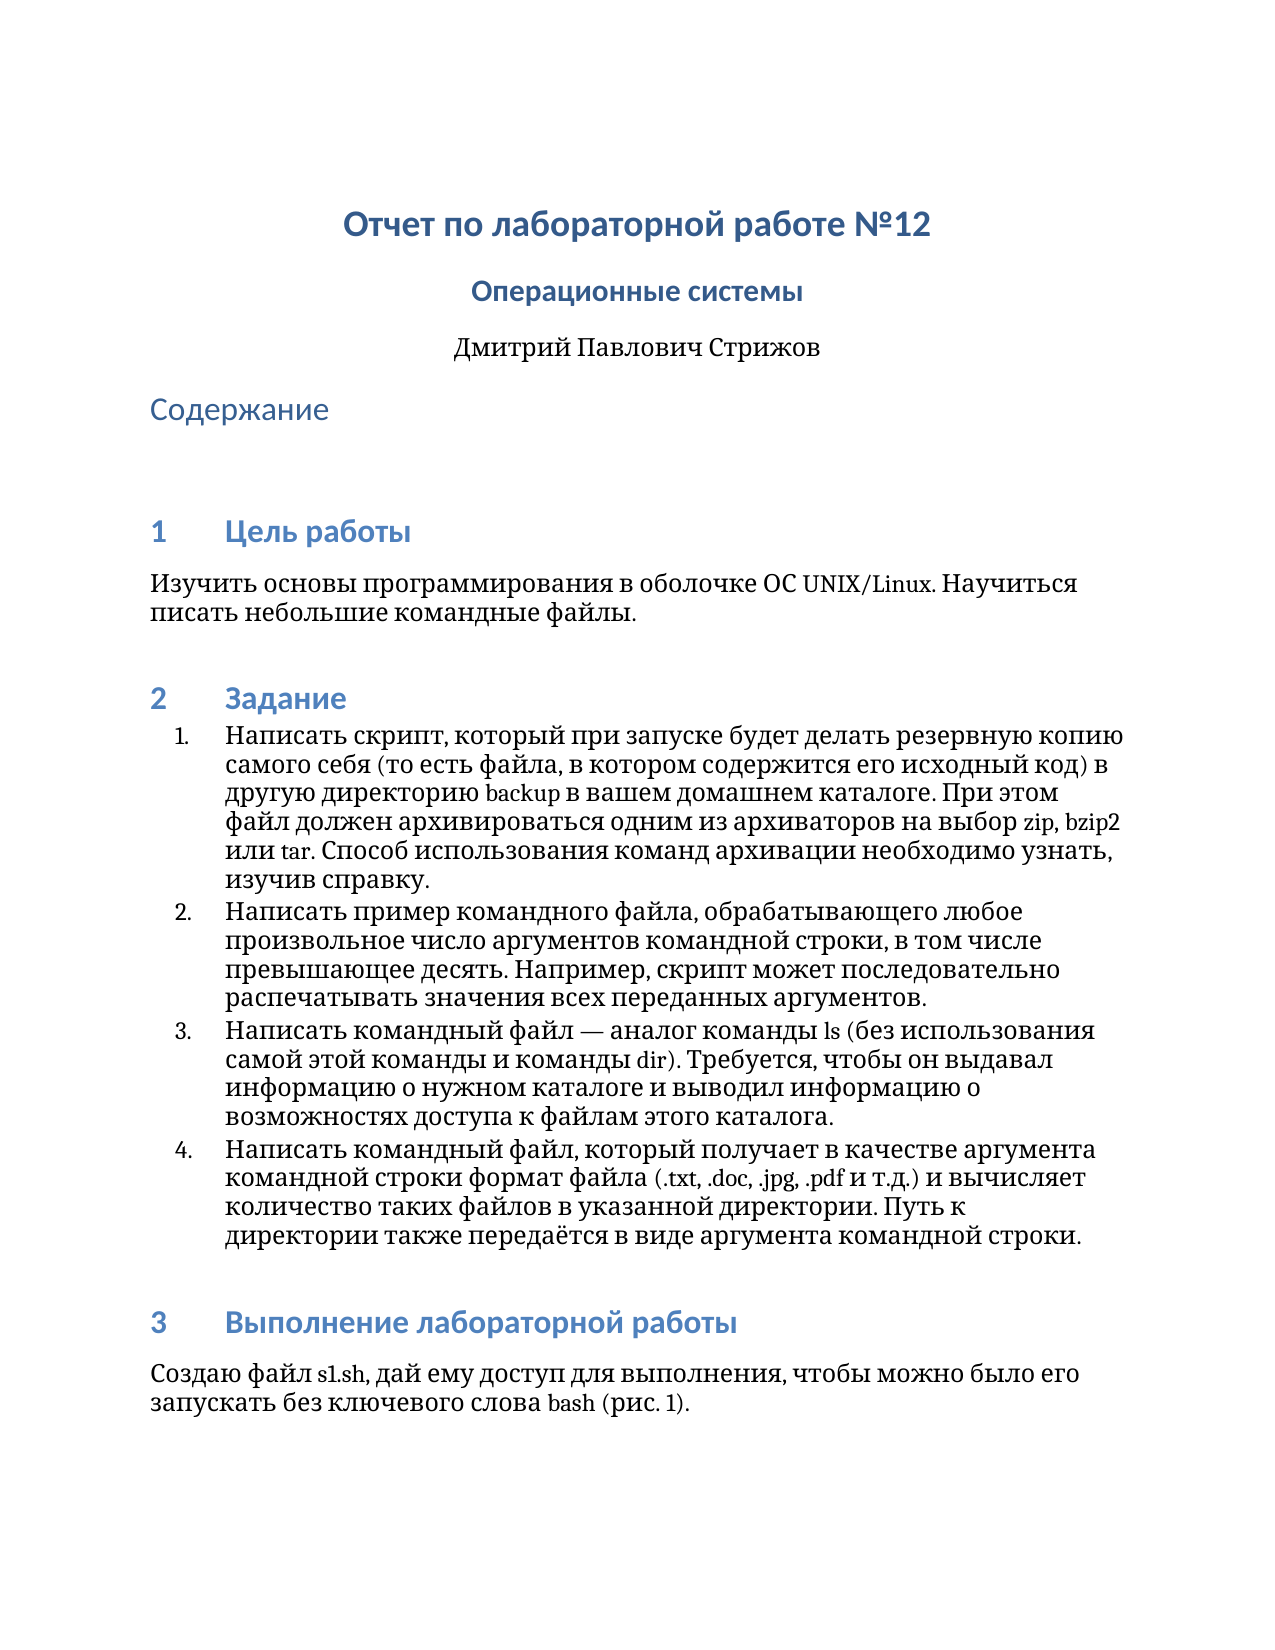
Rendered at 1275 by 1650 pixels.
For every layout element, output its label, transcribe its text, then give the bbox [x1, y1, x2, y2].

list Написать командный файл — аналог команды ls (без использования самой этой команды и команды dir). Требуется, чтобы он выдавал информацию о нужном каталоге и выводил информацию о возможностях доступа к файлам этого каталога. [175, 1017, 1125, 1132]
subtitle 3 Выполнение лабораторной работы [150, 1301, 1125, 1341]
title Отчет по лабораторной работе №12 [150, 200, 1125, 246]
text Изучить основы программирования в оболочке ОС UNIX/Linux. Научиться писать небольшие командные файлы. [150, 570, 1125, 627]
list Написать пример командного файла, обрабатывающего любое произвольное число аргументов командной строки, в том числе превышающее десять. Например, скрипт может последовательно распечатывать значения всех переданных аргументов. [175, 898, 1125, 1013]
text Дмитрий Павлович Стрижов [150, 334, 1125, 363]
text Создаю файл s1.sh, дай ему доступ для выполнения, чтобы можно было его запускать без ключевого слова bash (рис. 1). [150, 1360, 1125, 1418]
list Написать командный файл, который получает в качестве аргумента командной строки формат файла (.txt, .doc, .jpg, .pdf и т.д.) и вычисляет количество таких файлов в указанной директории. Путь к директории также передаётся в виде аргумента командной строки. [175, 1136, 1125, 1251]
subtitle 2 Задание [150, 677, 1125, 718]
subtitle 1 Цель работы [150, 510, 1125, 551]
subtitle Операционные системы [150, 271, 1125, 309]
list Написать скрипт, который при запуске будет делать резервную копию самого себя (то есть файла, в котором содержится его исходный код) в другую директорию backup в вашем домашнем каталоге. При этом файл должен архивироваться одним из архиваторов на выбор zip, bzip2 или tar. Способ использования команд архивации необходимо узнать, изучив справку. [175, 722, 1125, 894]
